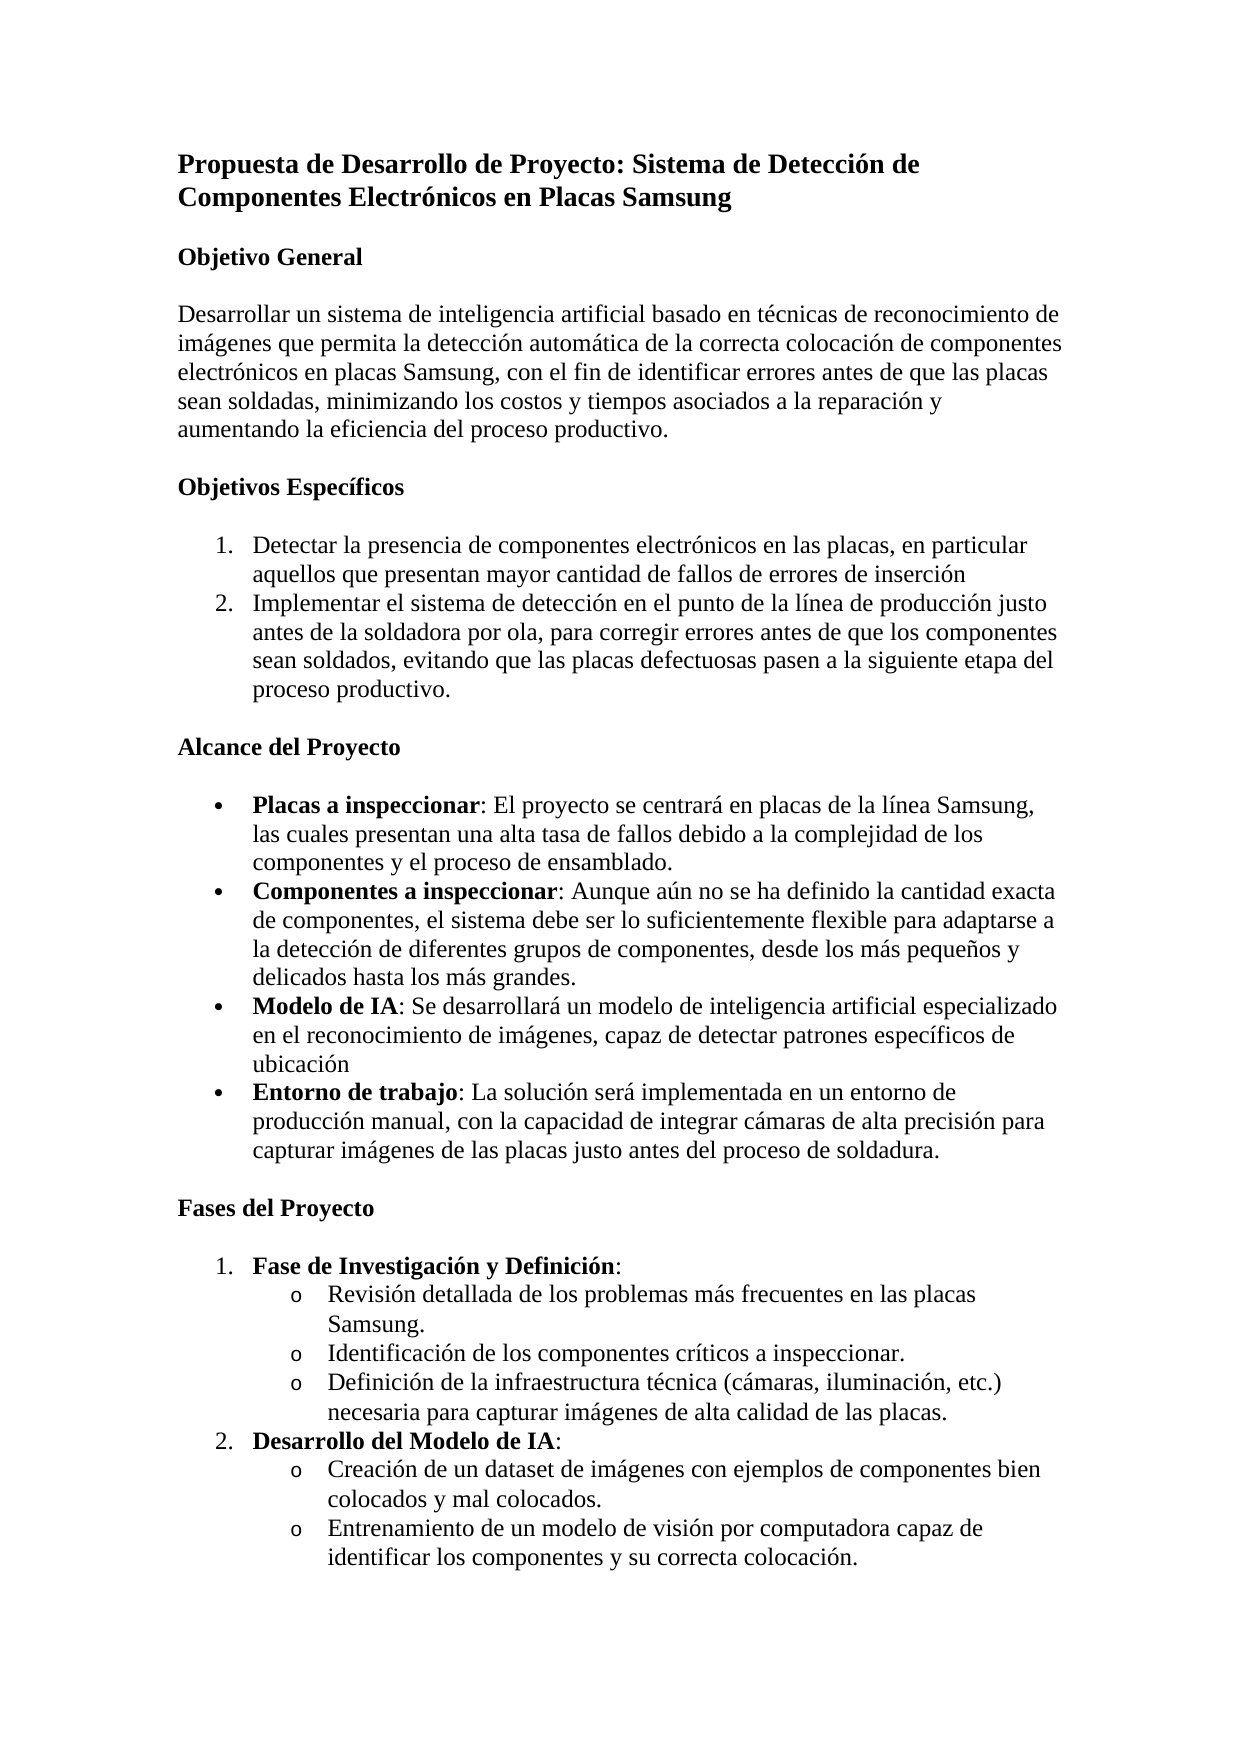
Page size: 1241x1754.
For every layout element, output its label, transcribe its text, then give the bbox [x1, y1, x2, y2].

list Modelo de IA: Se desarrollará un modelo de inteligencia artificial especializado en el reconocimiento de imágenes, capaz de detectar patrones específicos de ubicación [215, 991, 1063, 1077]
text Propuesta de Desarrollo de Proyecto: Sistema de Detección de Componentes Electrónicos en Placas Samsung [177, 148, 1063, 212]
list Definición de la infraestructura técnica (cámaras, iluminación, etc.) necesaria para capturar imágenes de alta calidad de las placas. [290, 1367, 1063, 1426]
list Implementar el sistema de detección en el punto de la línea de producción justo antes de la soldadora por ola, para corregir errores antes de que los componentes sean soldados, evitando que las placas defectuosas pasen a la siguiente etapa del proceso productivo. [215, 588, 1063, 703]
text Fases del Proyecto [177, 1193, 1063, 1222]
text Objetivos Específicos [177, 472, 1063, 501]
text Alcance del Proyecto [177, 732, 1063, 761]
text Desarrollar un sistema de inteligencia artificial basado en técnicas de reconocimiento de imágenes que permita la detección automática de la correcta colocación de componentes electrónicos en placas Samsung, con el fin de identificar errores antes de que las placas sean soldadas, minimizando los costos y tiempos asociados a la reparación y aumentando la eficiencia del proceso productivo. [177, 299, 1063, 443]
text Objetivo General [177, 242, 1063, 270]
list Entorno de trabajo: La solución será implementada en un entorno de producción manual, con la capacidad de integrar cámaras de alta precisión para capturar imágenes de las placas justo antes del proceso de soldadura. [215, 1077, 1063, 1164]
list Revisión detallada de los problemas más frecuentes en las placas Samsung. [290, 1279, 1063, 1338]
list Identificación de los componentes críticos a inspeccionar. [290, 1338, 1063, 1367]
list Entrenamiento de un modelo de visión por computadora capaz de identificar los componentes y su correcta colocación. [290, 1513, 1063, 1571]
list Componentes a inspeccionar: Aunque aún no se ha definido la cantidad exacta de componentes, el sistema debe ser lo suficientemente flexible para adaptarse a la detección de diferentes grupos de componentes, desde los más pequeños y delicados hasta los más grandes. [215, 876, 1063, 991]
list Creación de un dataset de imágenes con ejemplos de componentes bien colocados y mal colocados. [290, 1454, 1063, 1513]
list Desarrollo del Modelo de IA: [215, 1426, 1063, 1454]
list Fase de Investigación y Definición: [215, 1251, 1063, 1279]
list Placas a inspeccionar: El proyecto se centrará en placas de la línea Samsung, las cuales presentan una alta tasa de fallos debido a la complejidad de los componentes y el proceso de ensamblado. [215, 790, 1063, 876]
list Detectar la presencia de componentes electrónicos en las placas, en particular aquellos que presentan mayor cantidad de fallos de errores de inserción [215, 530, 1063, 588]
